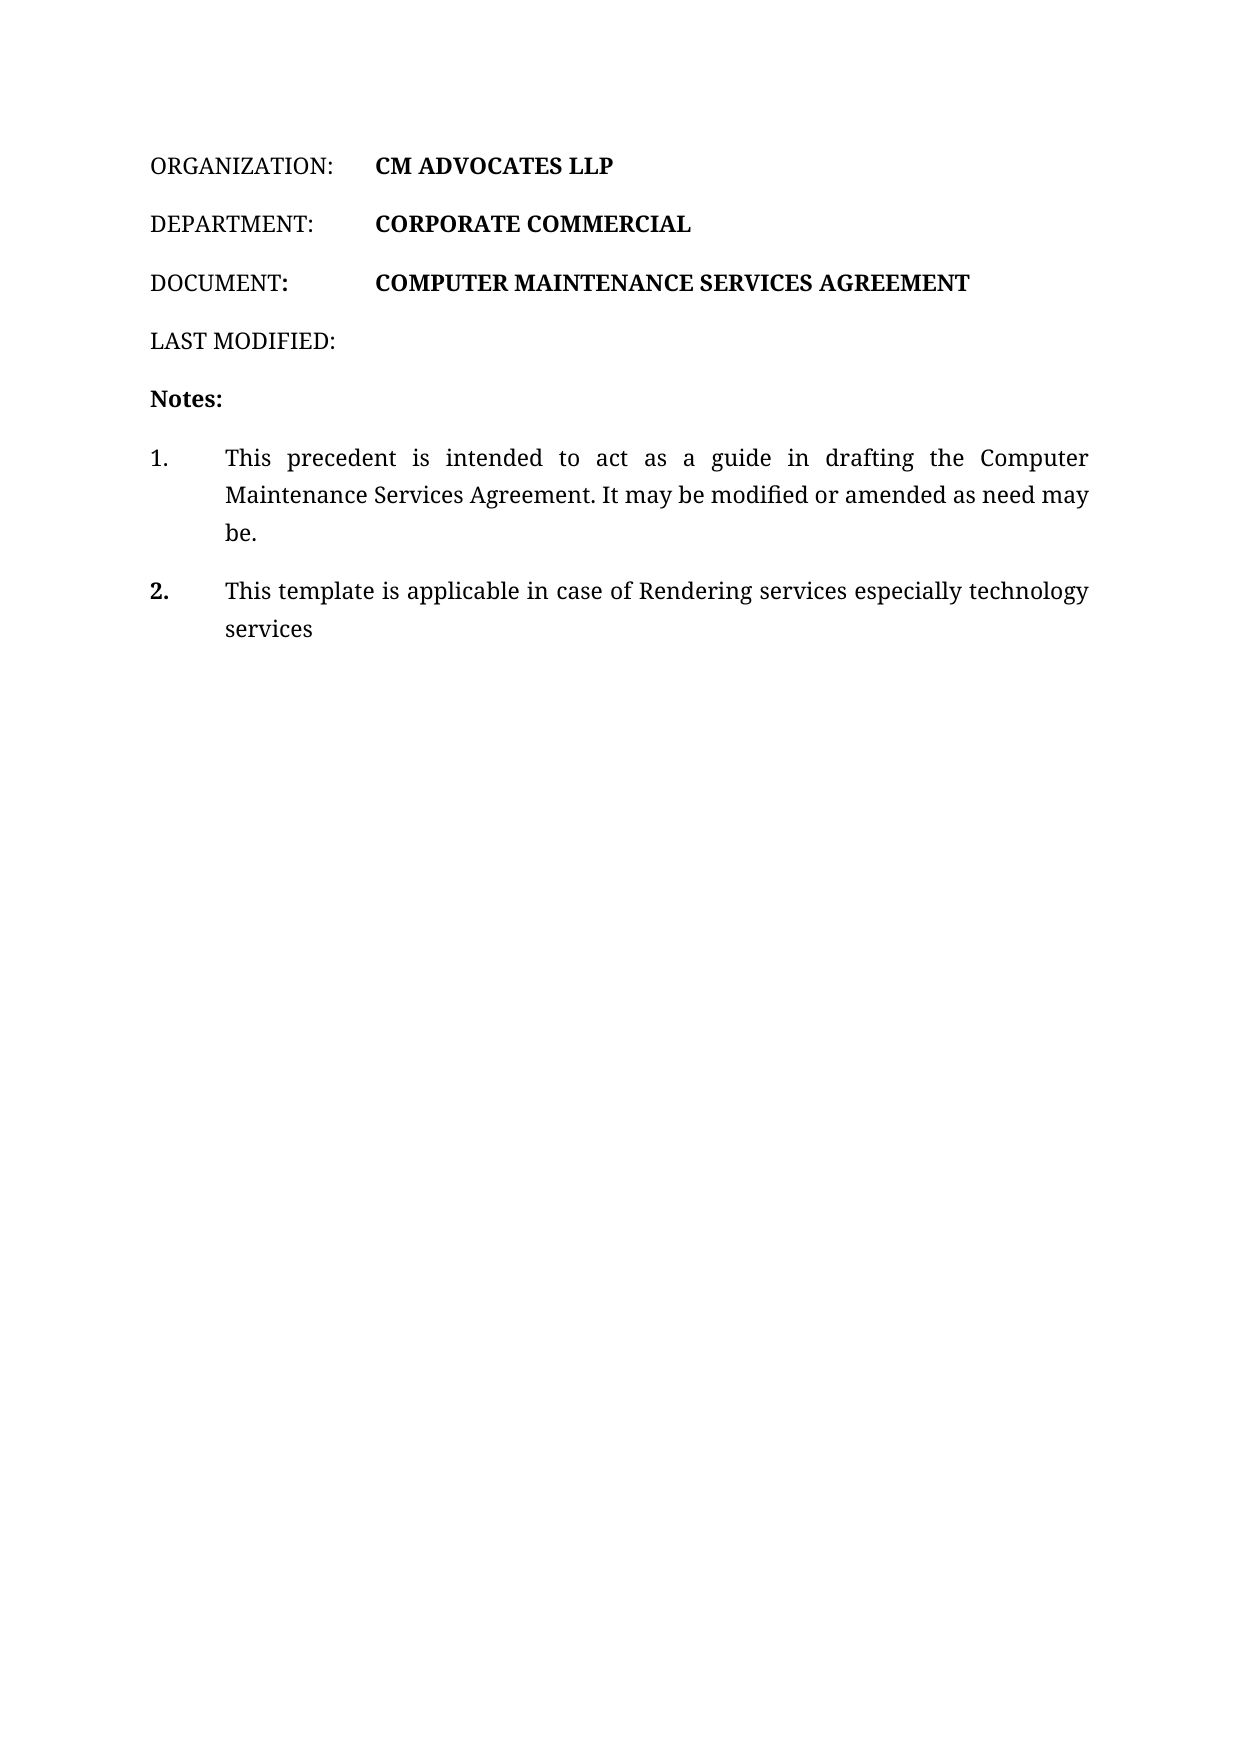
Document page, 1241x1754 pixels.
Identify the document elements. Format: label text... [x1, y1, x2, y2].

text Notes: [150, 383, 1090, 414]
text ORGANIZATION: CM ADVOCATES LLP [150, 150, 1090, 181]
text DEPARTMENT: CORPORATE COMMERCIAL [150, 208, 1090, 239]
list This precedent is intended to act as a guide in drafting the Computer Maintenance Services Agreement. It may be modified or amended as need may be. [150, 442, 1090, 548]
text LAST MODIFIED: [150, 325, 1090, 356]
list This template is applicable in case of Rendering services especially technology services [150, 575, 1090, 644]
text DOCUMENT: COMPUTER MAINTENANCE SERVICES AGREEMENT [150, 267, 1090, 298]
